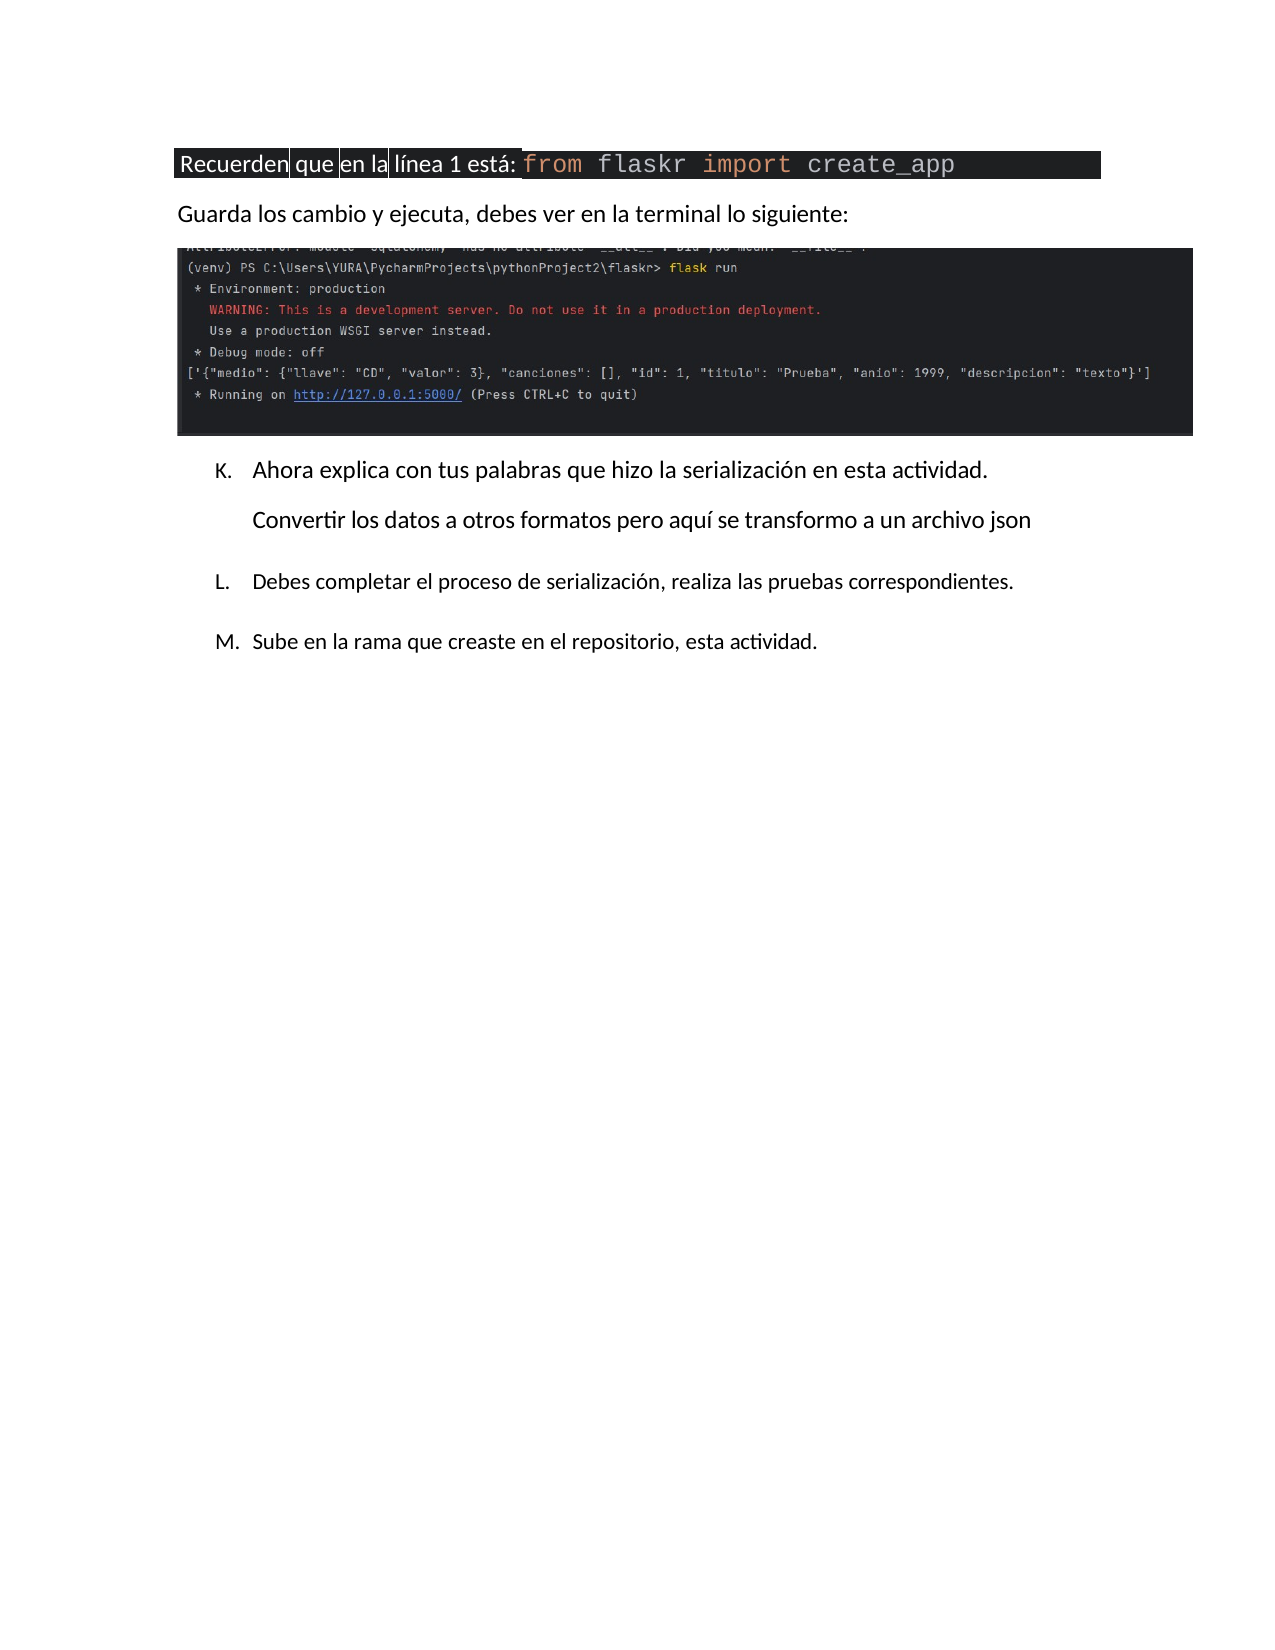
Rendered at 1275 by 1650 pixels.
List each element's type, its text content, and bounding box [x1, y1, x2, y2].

list Debes completar el proceso de serialización, realiza las pruebas correspondientes. [215, 567, 1198, 595]
text Guarda los cambio y ejecuta, debes ver en la terminal lo siguiente: [177, 198, 1198, 229]
list Sube en la rama que creaste en el repositorio, esta actividad. [215, 627, 1198, 655]
text Recuerden que en la línea 1 está: from flaskr import create_app [522, 148, 1198, 179]
list Convertir los datos a otros formatos pero aquí se transformo a un archivo json [252, 504, 1198, 534]
picture [177, 248, 1193, 436]
